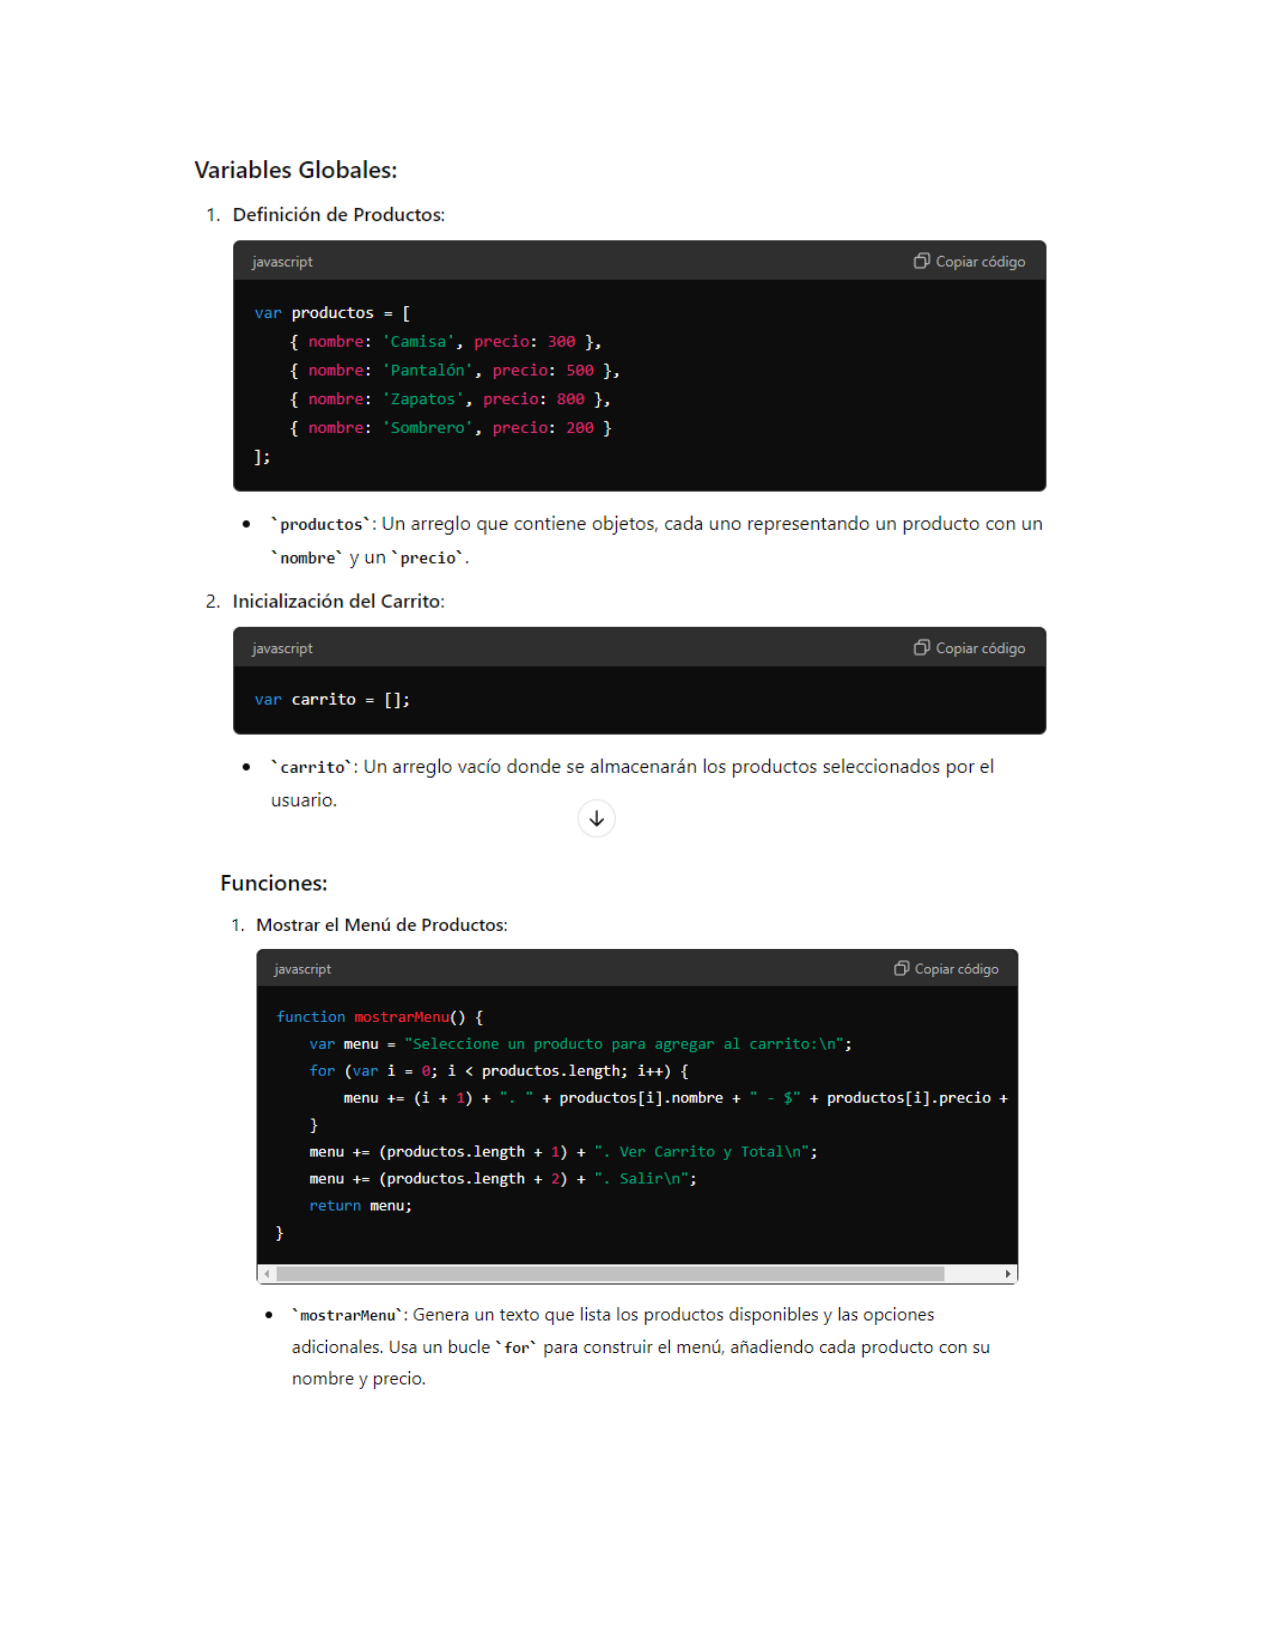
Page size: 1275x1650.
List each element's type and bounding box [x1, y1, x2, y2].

picture [177, 147, 1098, 846]
picture [177, 848, 1098, 1398]
